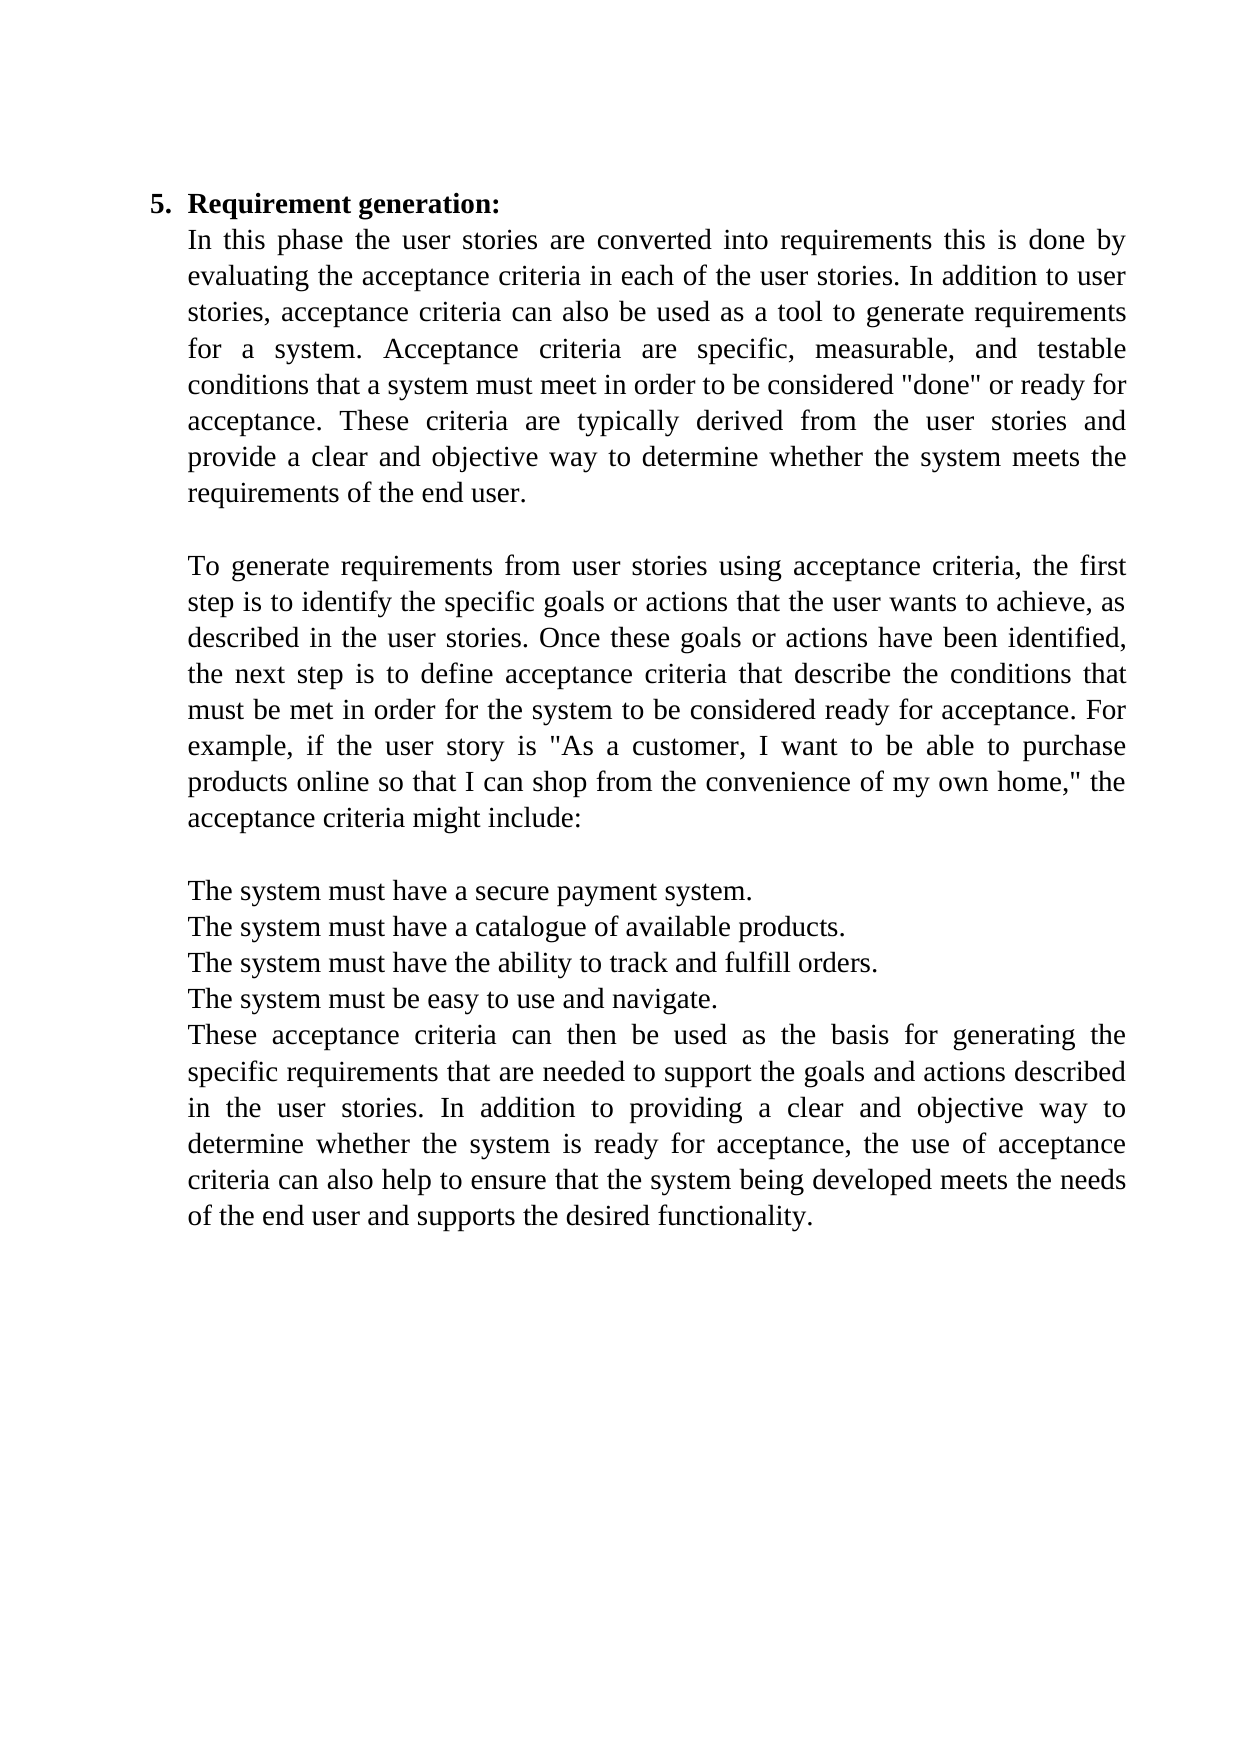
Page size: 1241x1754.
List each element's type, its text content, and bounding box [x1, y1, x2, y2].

list The system must have a catalogue of available products. [187, 909, 1128, 943]
list In this phase the user stories are converted into requirements this is done by evaluating the acceptance criteria in each of the user stories. In addition to user stories, acceptance criteria can also be used as a tool to generate requirements for a system. Acceptance criteria are specific, measurable, and testable conditions that a system must meet in order to be considered "done" or ready for acceptance. These criteria are typically derived from the user stories and provide a clear and objective way to determine whether the system meets the requirements of the end user. [187, 222, 1128, 509]
list The system must have a secure payment system. [187, 873, 1128, 906]
list The system must be easy to use and navigate. [187, 981, 1128, 1015]
list The system must have the ability to track and fulfill orders. [187, 945, 1128, 979]
list To generate requirements from user stories using acceptance criteria, the first step is to identify the specific goals or actions that the user wants to achieve, as described in the user stories. Once these goals or actions have been identified, the next step is to define acceptance criteria that describe the conditions that must be met in order for the system to be considered ready for acceptance. For example, if the user story is "As a customer, I want to be able to purchase products online so that I can shop from the convenience of my own home," the acceptance criteria might include: [187, 548, 1128, 834]
list Requirement generation: [150, 186, 1128, 220]
list These acceptance criteria can then be used as the basis for generating the specific requirements that are needed to support the goals and actions described in the user stories. In addition to providing a clear and objective way to determine whether the system is ready for acceptance, the use of acceptance criteria can also help to ensure that the system being developed meets the needs of the end user and supports the desired functionality. [187, 1017, 1128, 1232]
